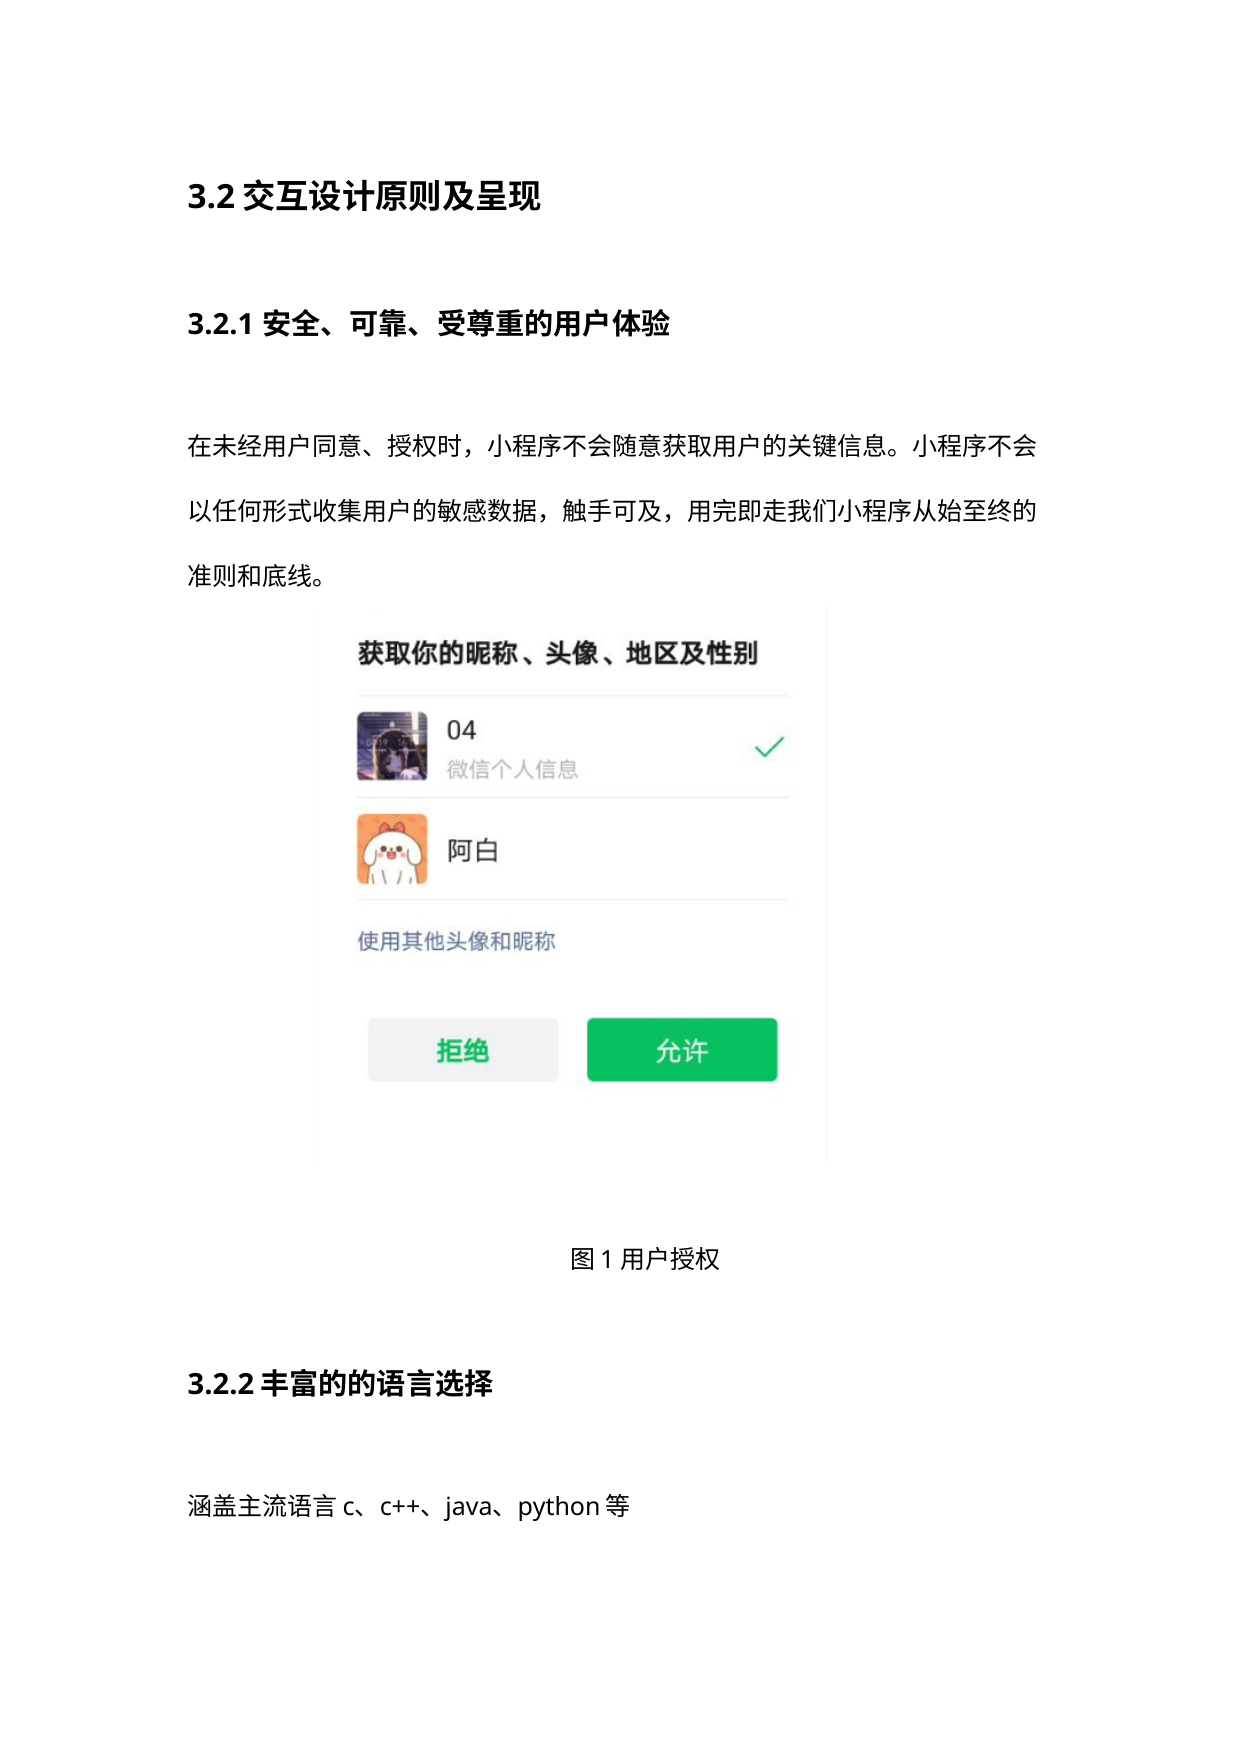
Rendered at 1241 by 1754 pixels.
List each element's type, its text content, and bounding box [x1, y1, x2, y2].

text 涵盖主流语言c、c++、java、python等 [187, 1472, 1053, 1537]
text 在未经用户同意、授权时，小程序不会随意获取用户的关键信息。小程序不会以任何形式收集用户的敏感数据，触手可及，用完即走我们小程序从始至终的准则和底线。 [187, 412, 1053, 607]
picture [318, 607, 828, 1164]
subtitle 3.2.1 安全、可靠、受尊重的用户体验 [187, 289, 1053, 354]
subtitle 3.2交互设计原则及呈现 [187, 162, 1053, 227]
text 图1 用户授权 [187, 1225, 1053, 1290]
subtitle 3.2.2丰富的的语言选择 [187, 1349, 1053, 1414]
